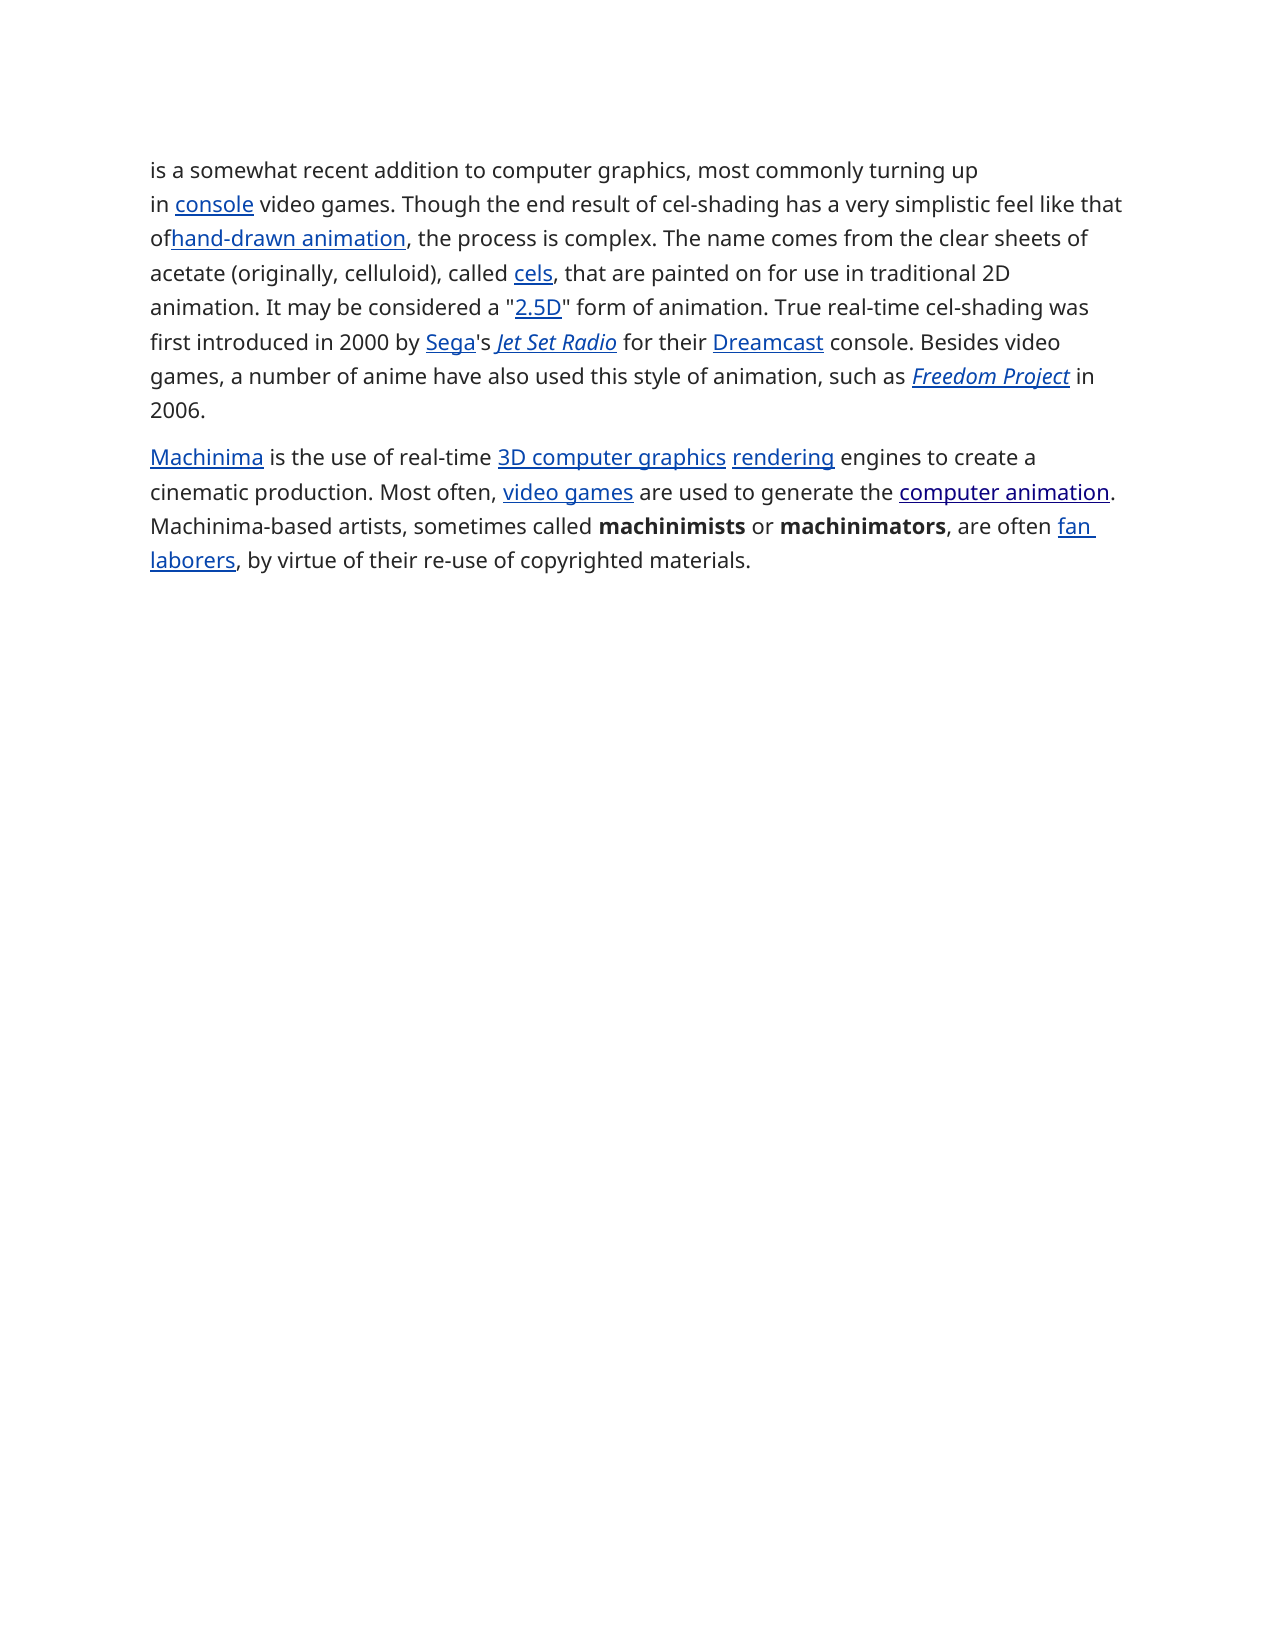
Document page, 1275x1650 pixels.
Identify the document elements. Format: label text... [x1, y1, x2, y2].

text Machinima is the use of real-time 3D computer graphics rendering engines to create a cinematic production. Most often, video games are used to generate the computer animation. Machinima-based artists, sometimes called machinimists or machinimators, are often fan laborers, by virtue of their re-use of copyrighted materials. [150, 437, 1125, 575]
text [150, 150, 1125, 425]
